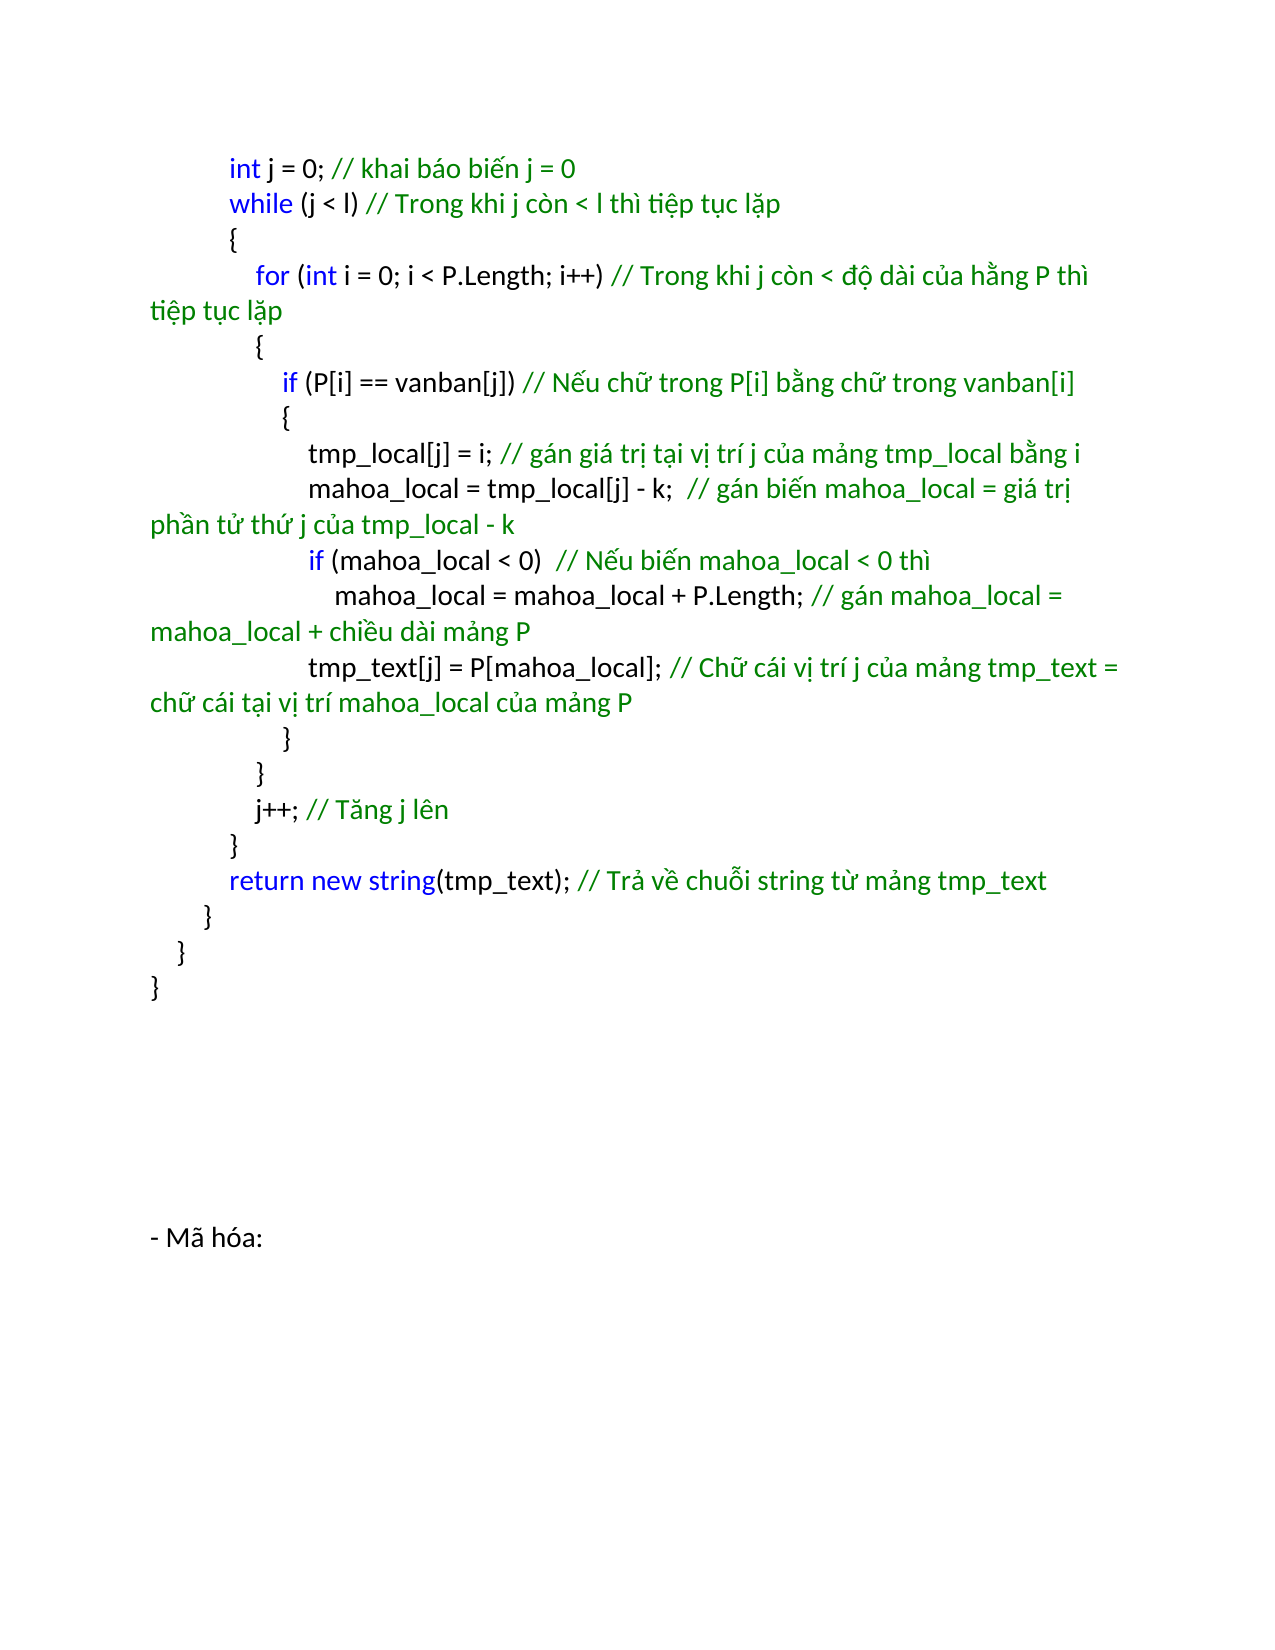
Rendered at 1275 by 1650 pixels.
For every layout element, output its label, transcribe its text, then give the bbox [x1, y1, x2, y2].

text tmp_text[j] = P[mahoa_local]; // Chữ cái vị trí j của mảng tmp_text = chữ cái tại vị trí mahoa_local của mảng P [150, 649, 1125, 720]
text mahoa_local = tmp_local[j] - k; // gán biến mahoa_local = giá trị phần tử thứ j của tmp_local - k [150, 471, 1125, 542]
text return new string(tmp_text); // Trả về chuỗi string từ mảng tmp_text [150, 862, 1125, 898]
text if (mahoa_local < 0) // Nếu biến mahoa_local < 0 thì [150, 542, 1125, 577]
text } [150, 934, 1125, 969]
text } [150, 720, 1125, 756]
text for (int i = 0; i < P.Length; i++) // Trong khi j còn < độ dài của hằng P thì tiệp tục lặp [150, 257, 1125, 328]
text { [150, 328, 1125, 364]
text while (j < l) // Trong khi j còn < l thì tiệp tục lặp [150, 186, 1125, 221]
text } [150, 827, 1125, 862]
text { [150, 399, 1125, 435]
text int j = 0; // khai báo biến j = 0 [150, 150, 1125, 186]
text mahoa_local = mahoa_local + P.Length; // gán mahoa_local = mahoa_local + chiều dài mảng P [150, 577, 1125, 649]
text - Mã hóa: [150, 1219, 1125, 1254]
text if (P[i] == vanban[j]) // Nếu chữ trong P[i] bằng chữ trong vanban[i] [150, 364, 1125, 399]
text tmp_local[j] = i; // gán giá trị tại vị trí j của mảng tmp_local bằng i [150, 435, 1125, 471]
text } [150, 969, 1125, 1005]
text } [150, 756, 1125, 791]
text } [150, 898, 1125, 934]
text { [150, 221, 1125, 257]
text j++; // Tăng j lên [150, 791, 1125, 827]
